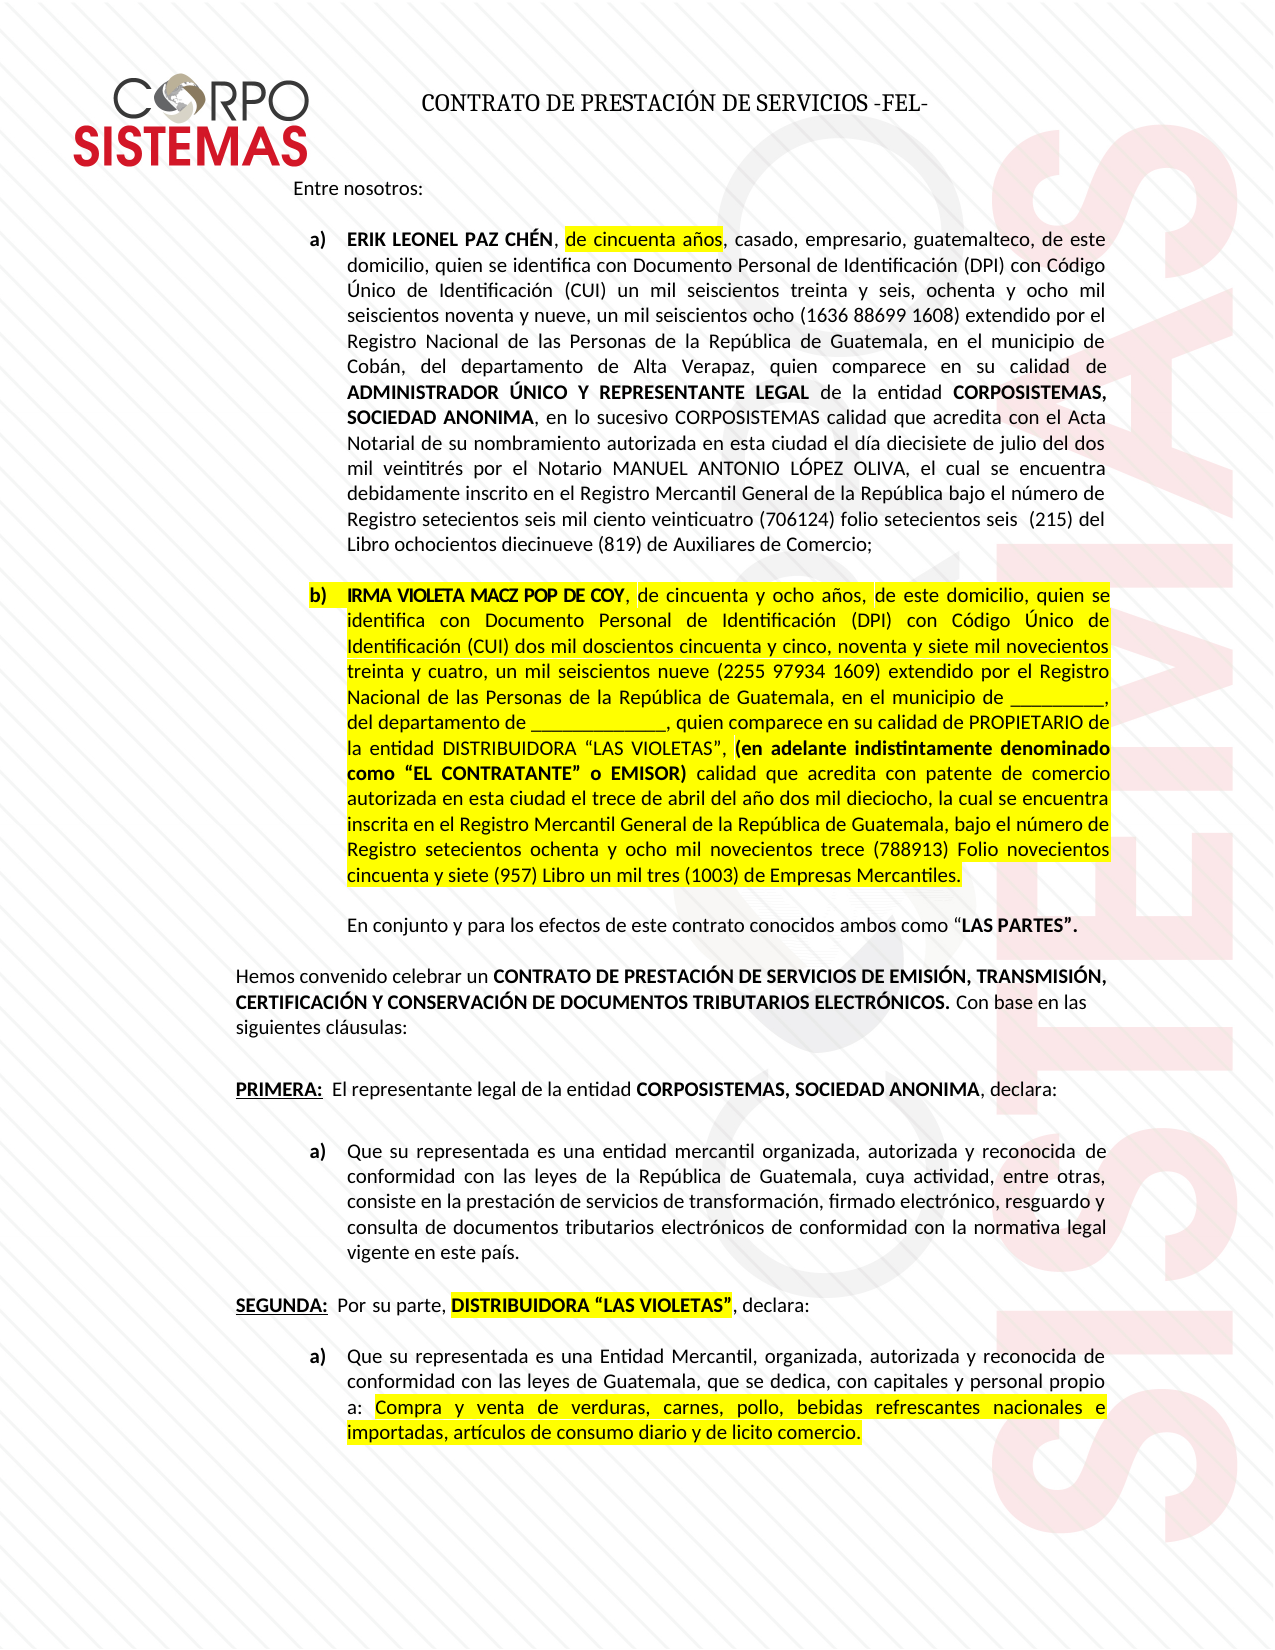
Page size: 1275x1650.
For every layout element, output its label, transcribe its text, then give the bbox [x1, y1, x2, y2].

text Hemos convenido celebrar un CONTRATO DE PRESTACIÓN DE SERVICIOS DE EMISIÓN, TRANSMISIÓN, CERTIFICACIÓN Y CONSERVACIÓN DE DOCUMENTOS TRIBUTARIOS ELECTRÓNICOS. Con base en las siguientes cláusulas: [236, 964, 1125, 1040]
text SEGUNDA: Por su parte, DISTRIBUIDORA “LAS VIOLETAS”, declara: [236, 1291, 1125, 1318]
list Que su representada es una Entidad Mercantil, organizada, autorizada y reconocida de conformidad con las leyes de Guatemala, que se dedica, con capitales y personal propio a: Compra y venta de verduras, carnes, pollo, bebidas refrescantes nacionales e importadas, artículos de consumo diario y de licito comercio. [309, 1343, 1107, 1445]
picture [0, 1, 1274, 1649]
text Entre nosotros: [293, 175, 1125, 201]
text PRIMERA: El representante legal de la entidad CORPOSISTEMAS, SOCIEDAD ANONIMA, declara: [236, 1076, 1125, 1102]
list ERIK LEONEL PAZ CHÉN, de cincuenta años, casado, empresario, guatemalteco, de este domicilio, quien se identifica con Documento Personal de Identificación (DPI) con Código Único de Identificación (CUI) un mil seiscientos treinta y seis, ochenta y ocho mil seiscientos noventa y nueve, un mil seiscientos ocho (1636 88699 1608) extendido por el Registro Nacional de las Personas de la República de Guatemala, en el municipio de Cobán, del departamento de Alta Verapaz, quien comparece en su calidad de ADMINISTRADOR ÚNICO Y REPRESENTANTE LEGAL de la entidad CORPOSISTEMAS, SOCIEDAD ANONIMA, en lo sucesivo CORPOSISTEMAS calidad que acredita con el Acta Notarial de su nombramiento autorizada en esta ciudad el día diecisiete de julio del dos mil veintitrés por el Notario MANUEL ANTONIO LÓPEZ OLIVA, el cual se encuentra debidamente inscrito en el Registro Mercantil General de la República bajo el número de Registro setecientos seis mil ciento veinticuatro (706124) folio setecientos seis (215) del Libro ochocientos diecinueve (819) de Auxiliares de Comercio; [309, 226, 1107, 557]
list IRMA VIOLETA MACZ POP DE COY, de cincuenta y ocho años, de este domicilio, quien se identifica con Documento Personal de Identificación (DPI) con Código Único de Identificación (CUI) dos mil doscientos cincuenta y cinco, noventa y siete mil novecientos treinta y cuatro, un mil seiscientos nueve (2255 97934 1609) extendido por el Registro Nacional de las Personas de la República de Guatemala, en el municipio de _________, del departamento de _____________, quien comparece en su calidad de PROPIETARIO de la entidad DISTRIBUIDORA “LAS VIOLETAS”, (en adelante indistintamente denominado como “EL CONTRATANTE” o EMISOR) calidad que acredita con patente de comercio autorizada en esta ciudad el trece de abril del año dos mil dieciocho, la cual se encuentra inscrita en el Registro Mercantil General de la República de Guatemala, bajo el número de Registro setecientos ochenta y ocho mil novecientos trece (788913) Folio novecientos cincuenta y siete (957) Libro un mil tres (1003) de Empresas Mercantiles. [309, 608, 1111, 887]
text En conjunto y para los efectos de este contrato conocidos ambos como “LAS PARTES”. [347, 913, 1125, 938]
list Que su representada es una entidad mercantil organizada, autorizada y reconocida de conformidad con las leyes de la República de Guatemala, cuya actividad, entre otras, consiste en la prestación de servicios de transformación, firmado electrónico, resguardo y consulta de documentos tributarios electrónicos de conformidad con la normativa legal vigente en este país. [309, 1138, 1107, 1265]
